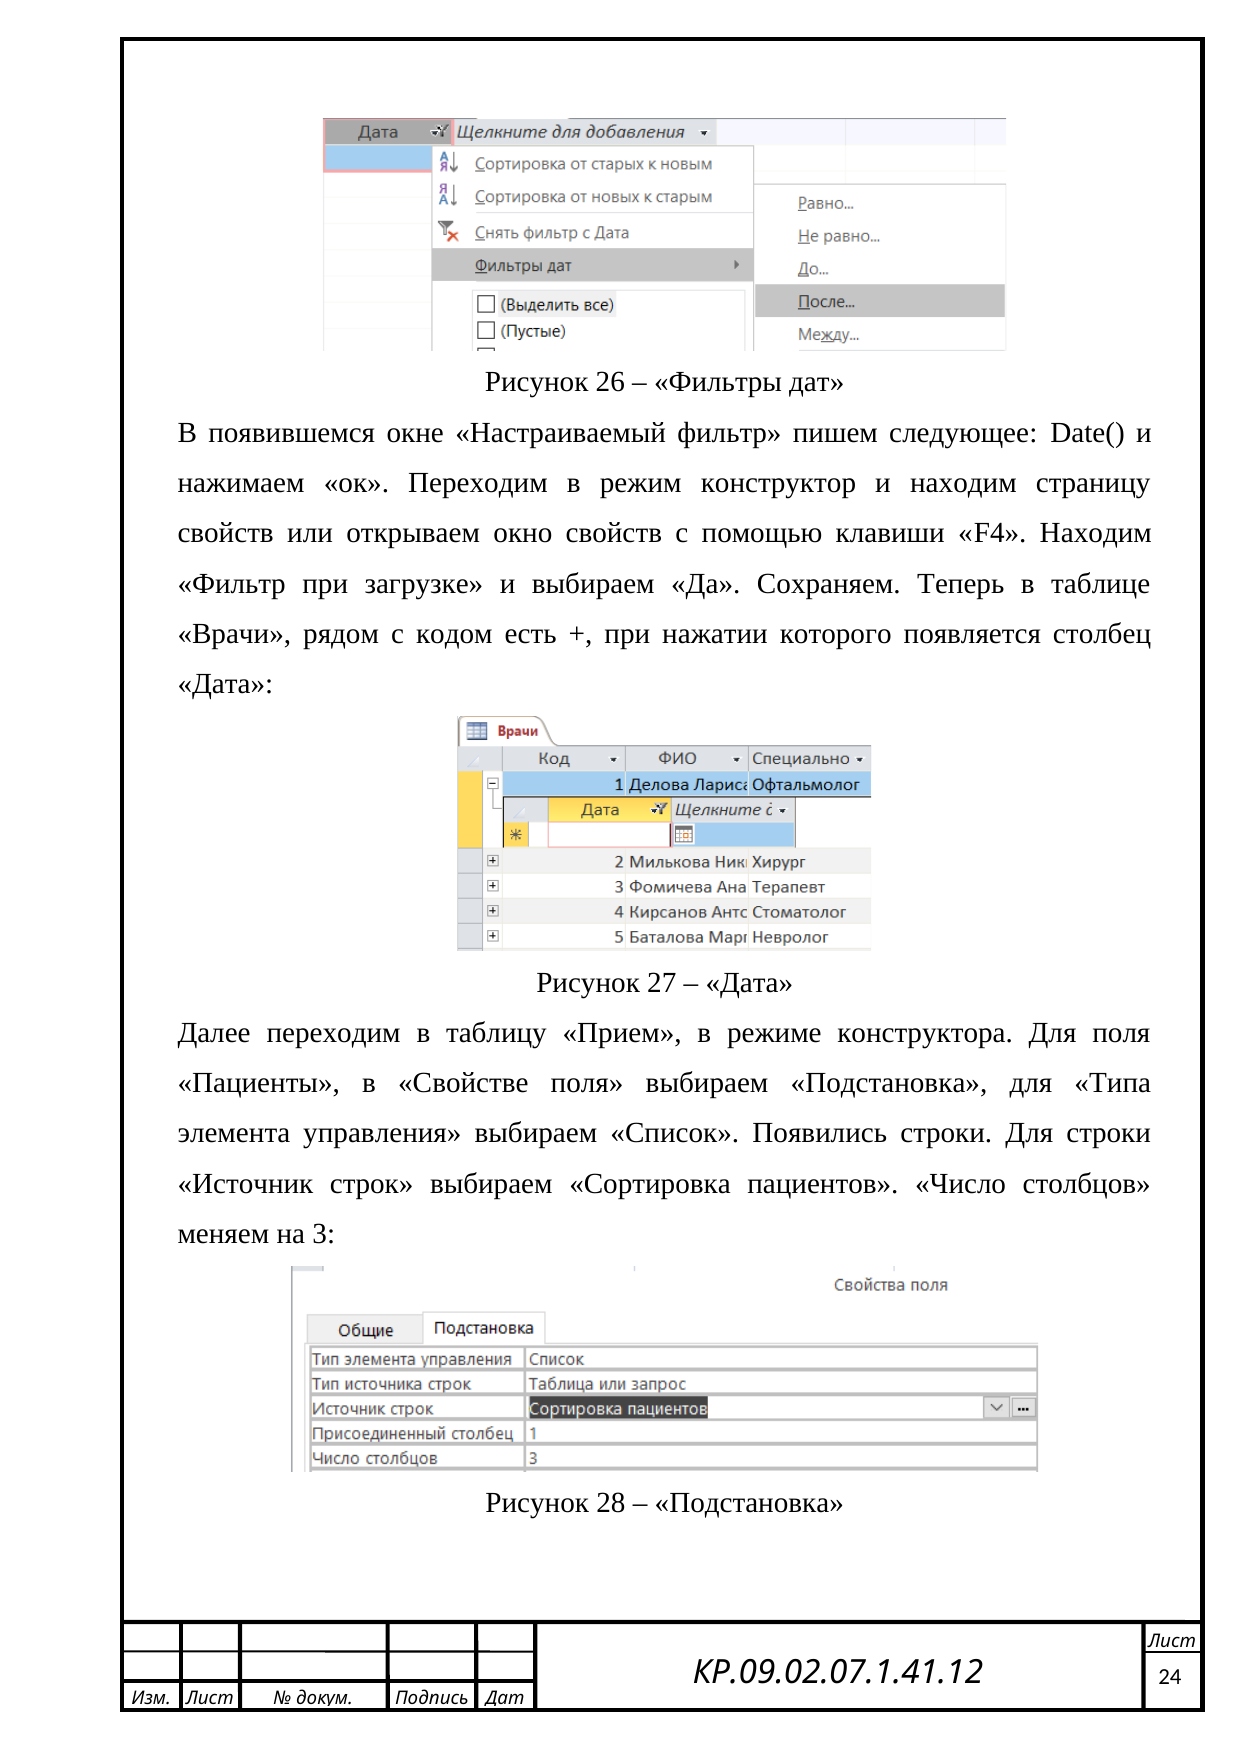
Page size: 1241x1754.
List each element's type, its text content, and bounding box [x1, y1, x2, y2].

text В появившемся окне «Настраиваемый фильтр» пишем следующее: Date() и нажимаем «ок». Переходим в режим конструктор и находим страницу свойств или открываем окно свойств с помощью клавиши «F4». Находим «Фильтр при загрузке» и выбираем «Да». Сохраняем. Теперь в таблице «Врачи», рядом с кодом есть +, при нажатии которого появляется столбец «Дата»: [177, 415, 1152, 700]
text Далее переходим в таблицу «Прием», в режиме конструктора. Для поля «Пациенты», в «Свойстве поля» выбираем «Подстановка», для «Типа элемента управления» выбираем «Список». Появились строки. Для строки «Источник строк» выбираем «Сортировка пациентов». «Число столбцов» меняем на 3: [177, 1015, 1152, 1250]
picture [290, 1266, 1039, 1472]
picture [457, 716, 872, 951]
text Рисунок 27 – «Дата» [177, 965, 1152, 998]
text Рисунок 28 – «Подстановка» [177, 1485, 1152, 1519]
text Рисунок 26 – «Фильтры дат» [177, 364, 1152, 398]
picture [322, 118, 1007, 351]
